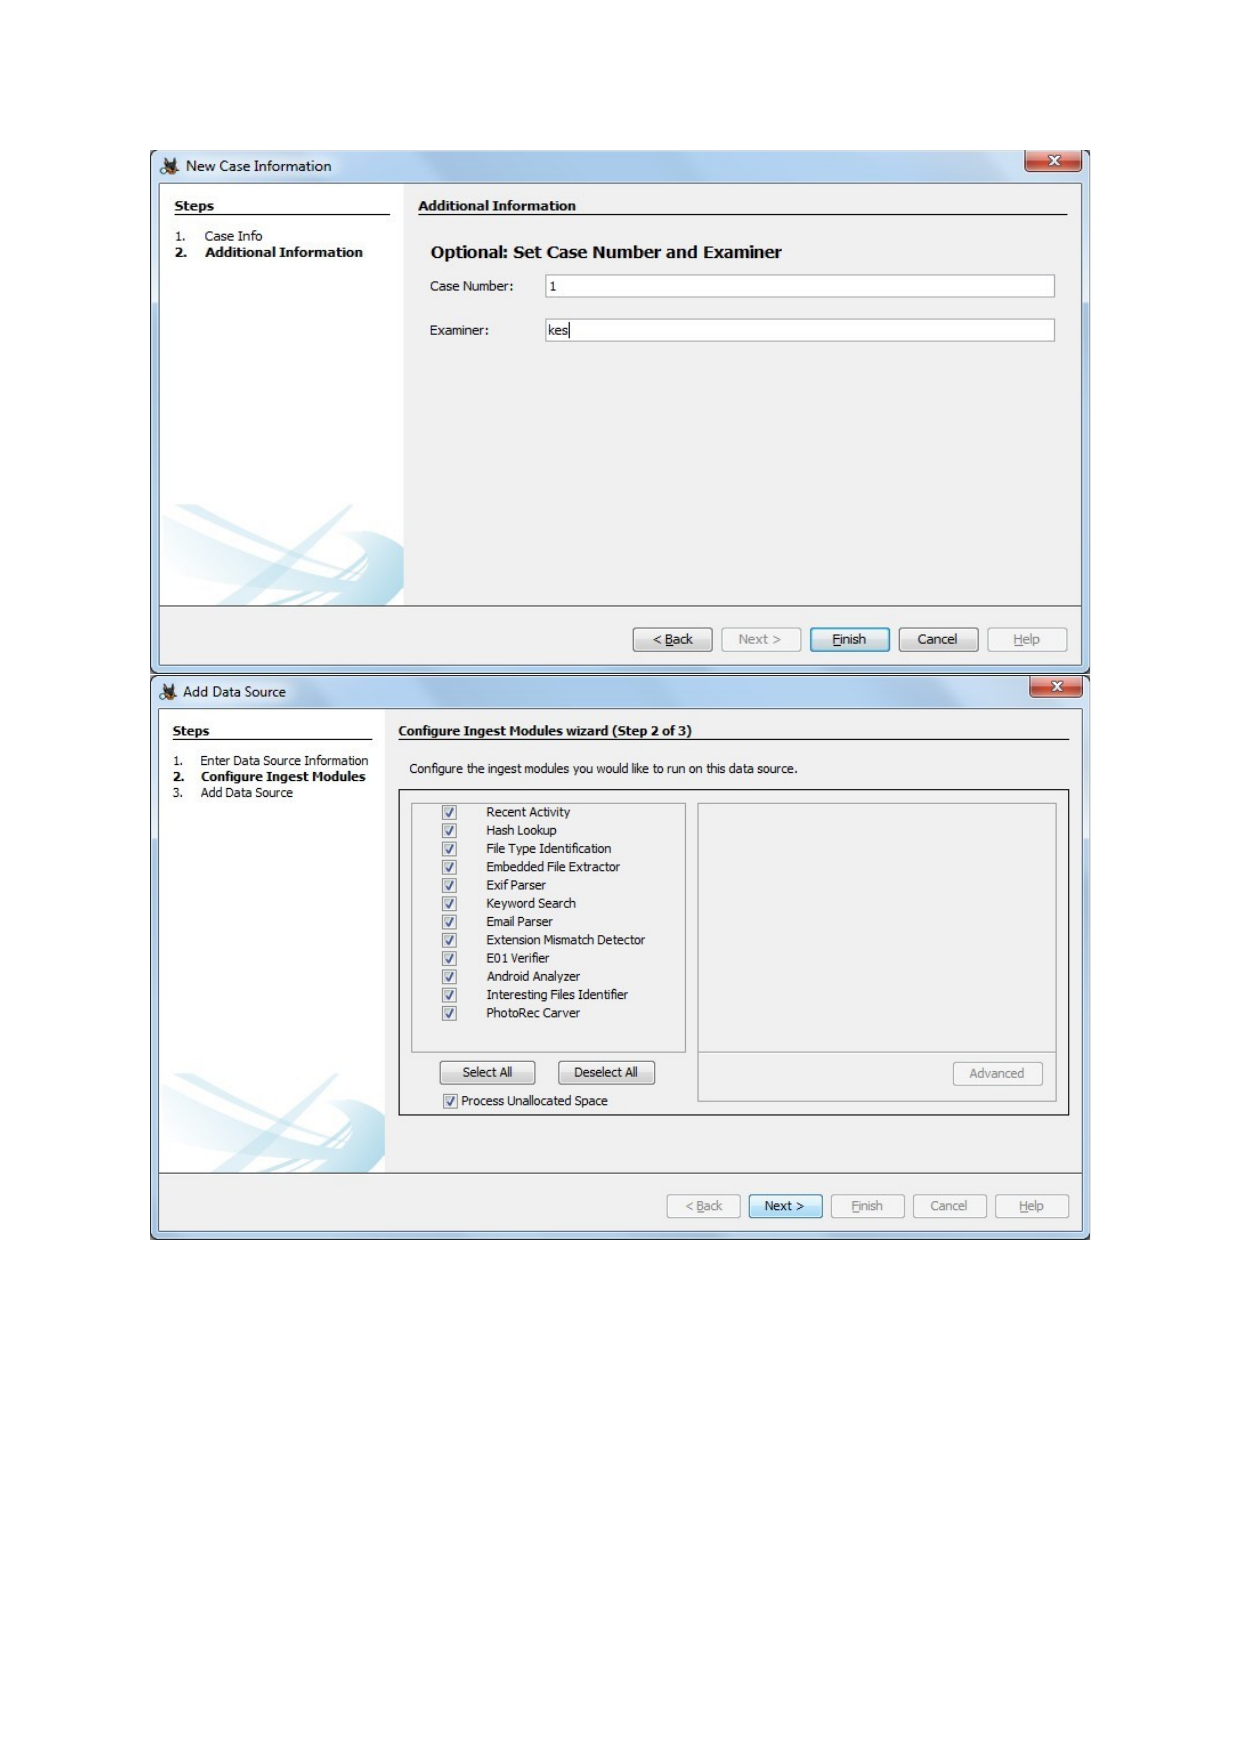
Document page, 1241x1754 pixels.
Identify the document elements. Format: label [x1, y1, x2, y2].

picture [150, 150, 1091, 674]
picture [150, 675, 1091, 1240]
